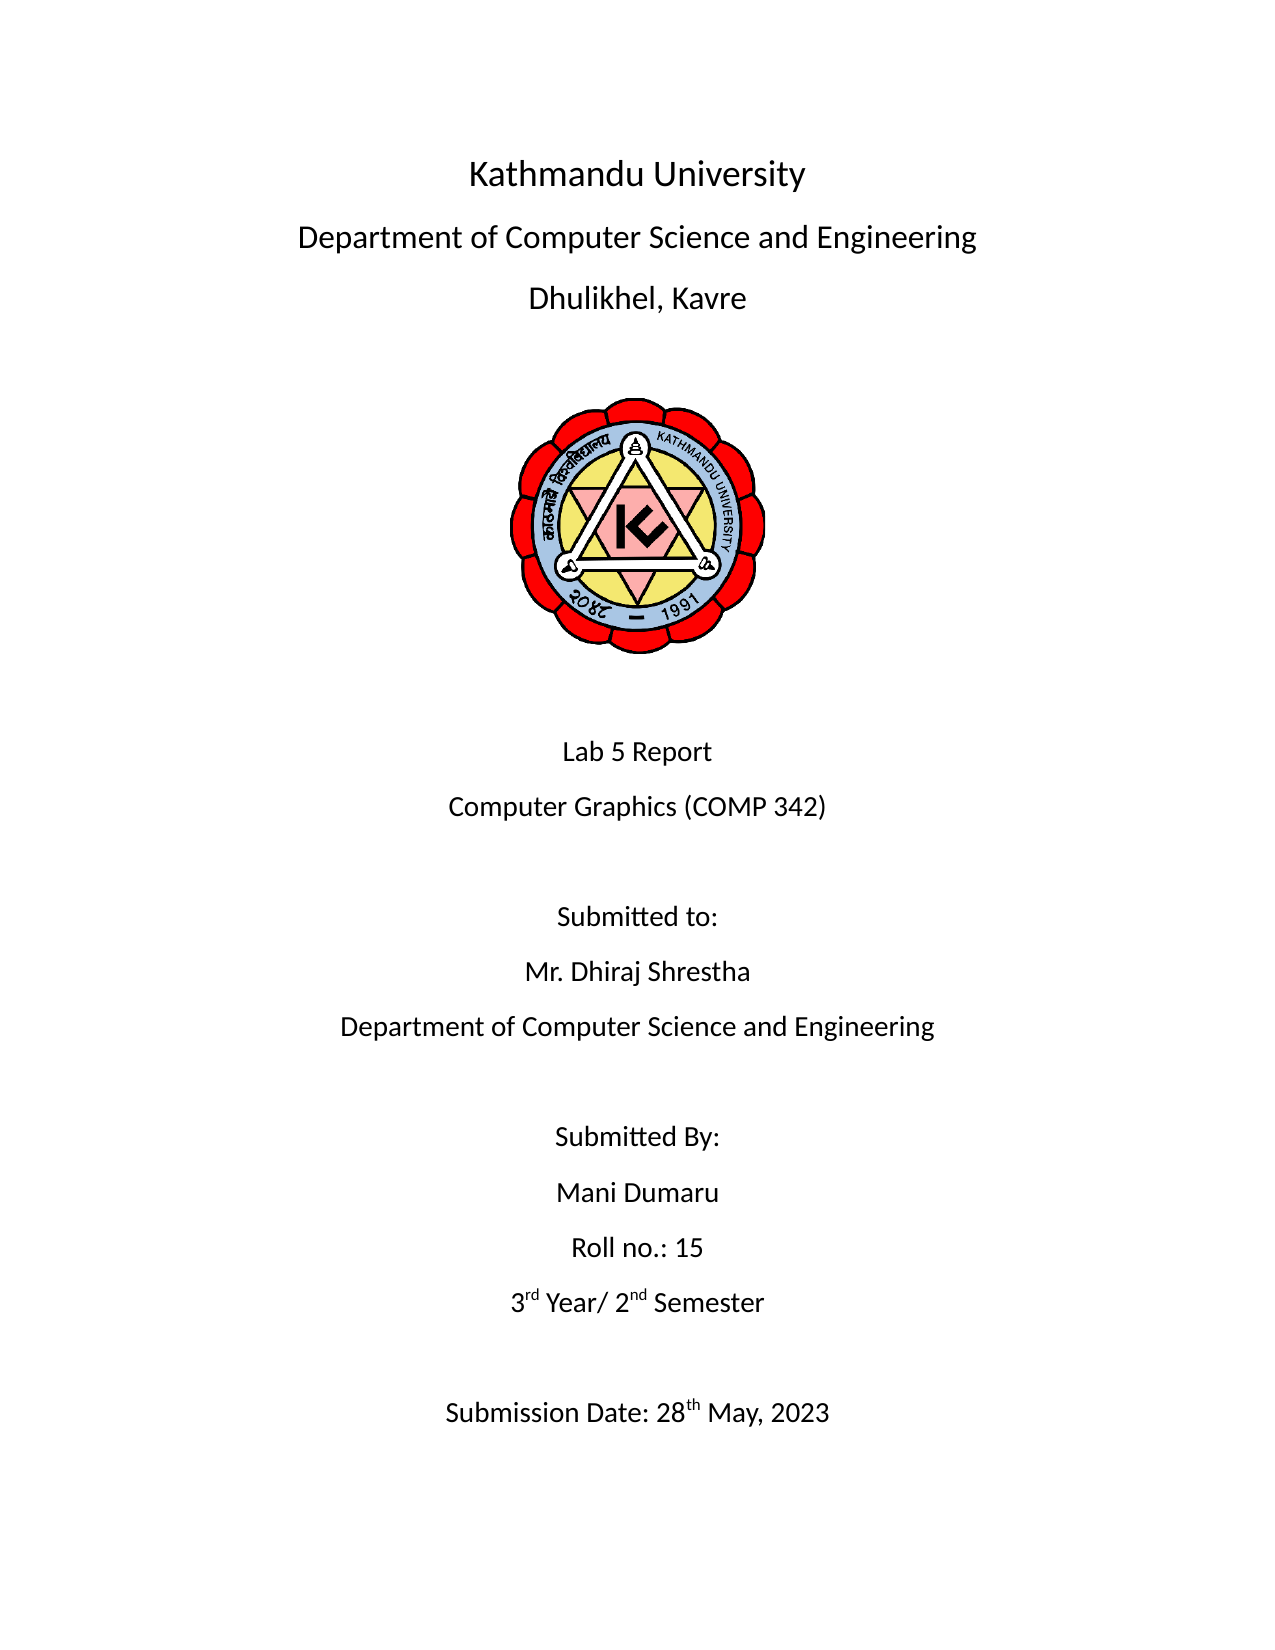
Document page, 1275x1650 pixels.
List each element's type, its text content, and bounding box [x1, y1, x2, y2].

picture [510, 398, 766, 654]
text Submission Date: 28th May, 2023 [150, 1394, 1125, 1430]
text Lab 5 Report [150, 733, 1125, 768]
text Kathmandu University [150, 150, 1125, 196]
text Computer Graphics (COMP 342) [150, 788, 1125, 823]
text Mani Dumaru [150, 1174, 1125, 1209]
text Dhulikhel, Kavre [150, 277, 1125, 317]
text Submitted By: [150, 1118, 1125, 1154]
text Submitted to: [150, 898, 1125, 934]
text Mr. Dhiraj Shrestha [150, 953, 1125, 989]
text Department of Computer Science and Engineering [150, 216, 1125, 257]
text Roll no.: 15 [150, 1229, 1125, 1264]
text 3rd Year/ 2nd Semester [150, 1284, 1125, 1319]
text Department of Computer Science and Engineering [150, 1008, 1125, 1044]
